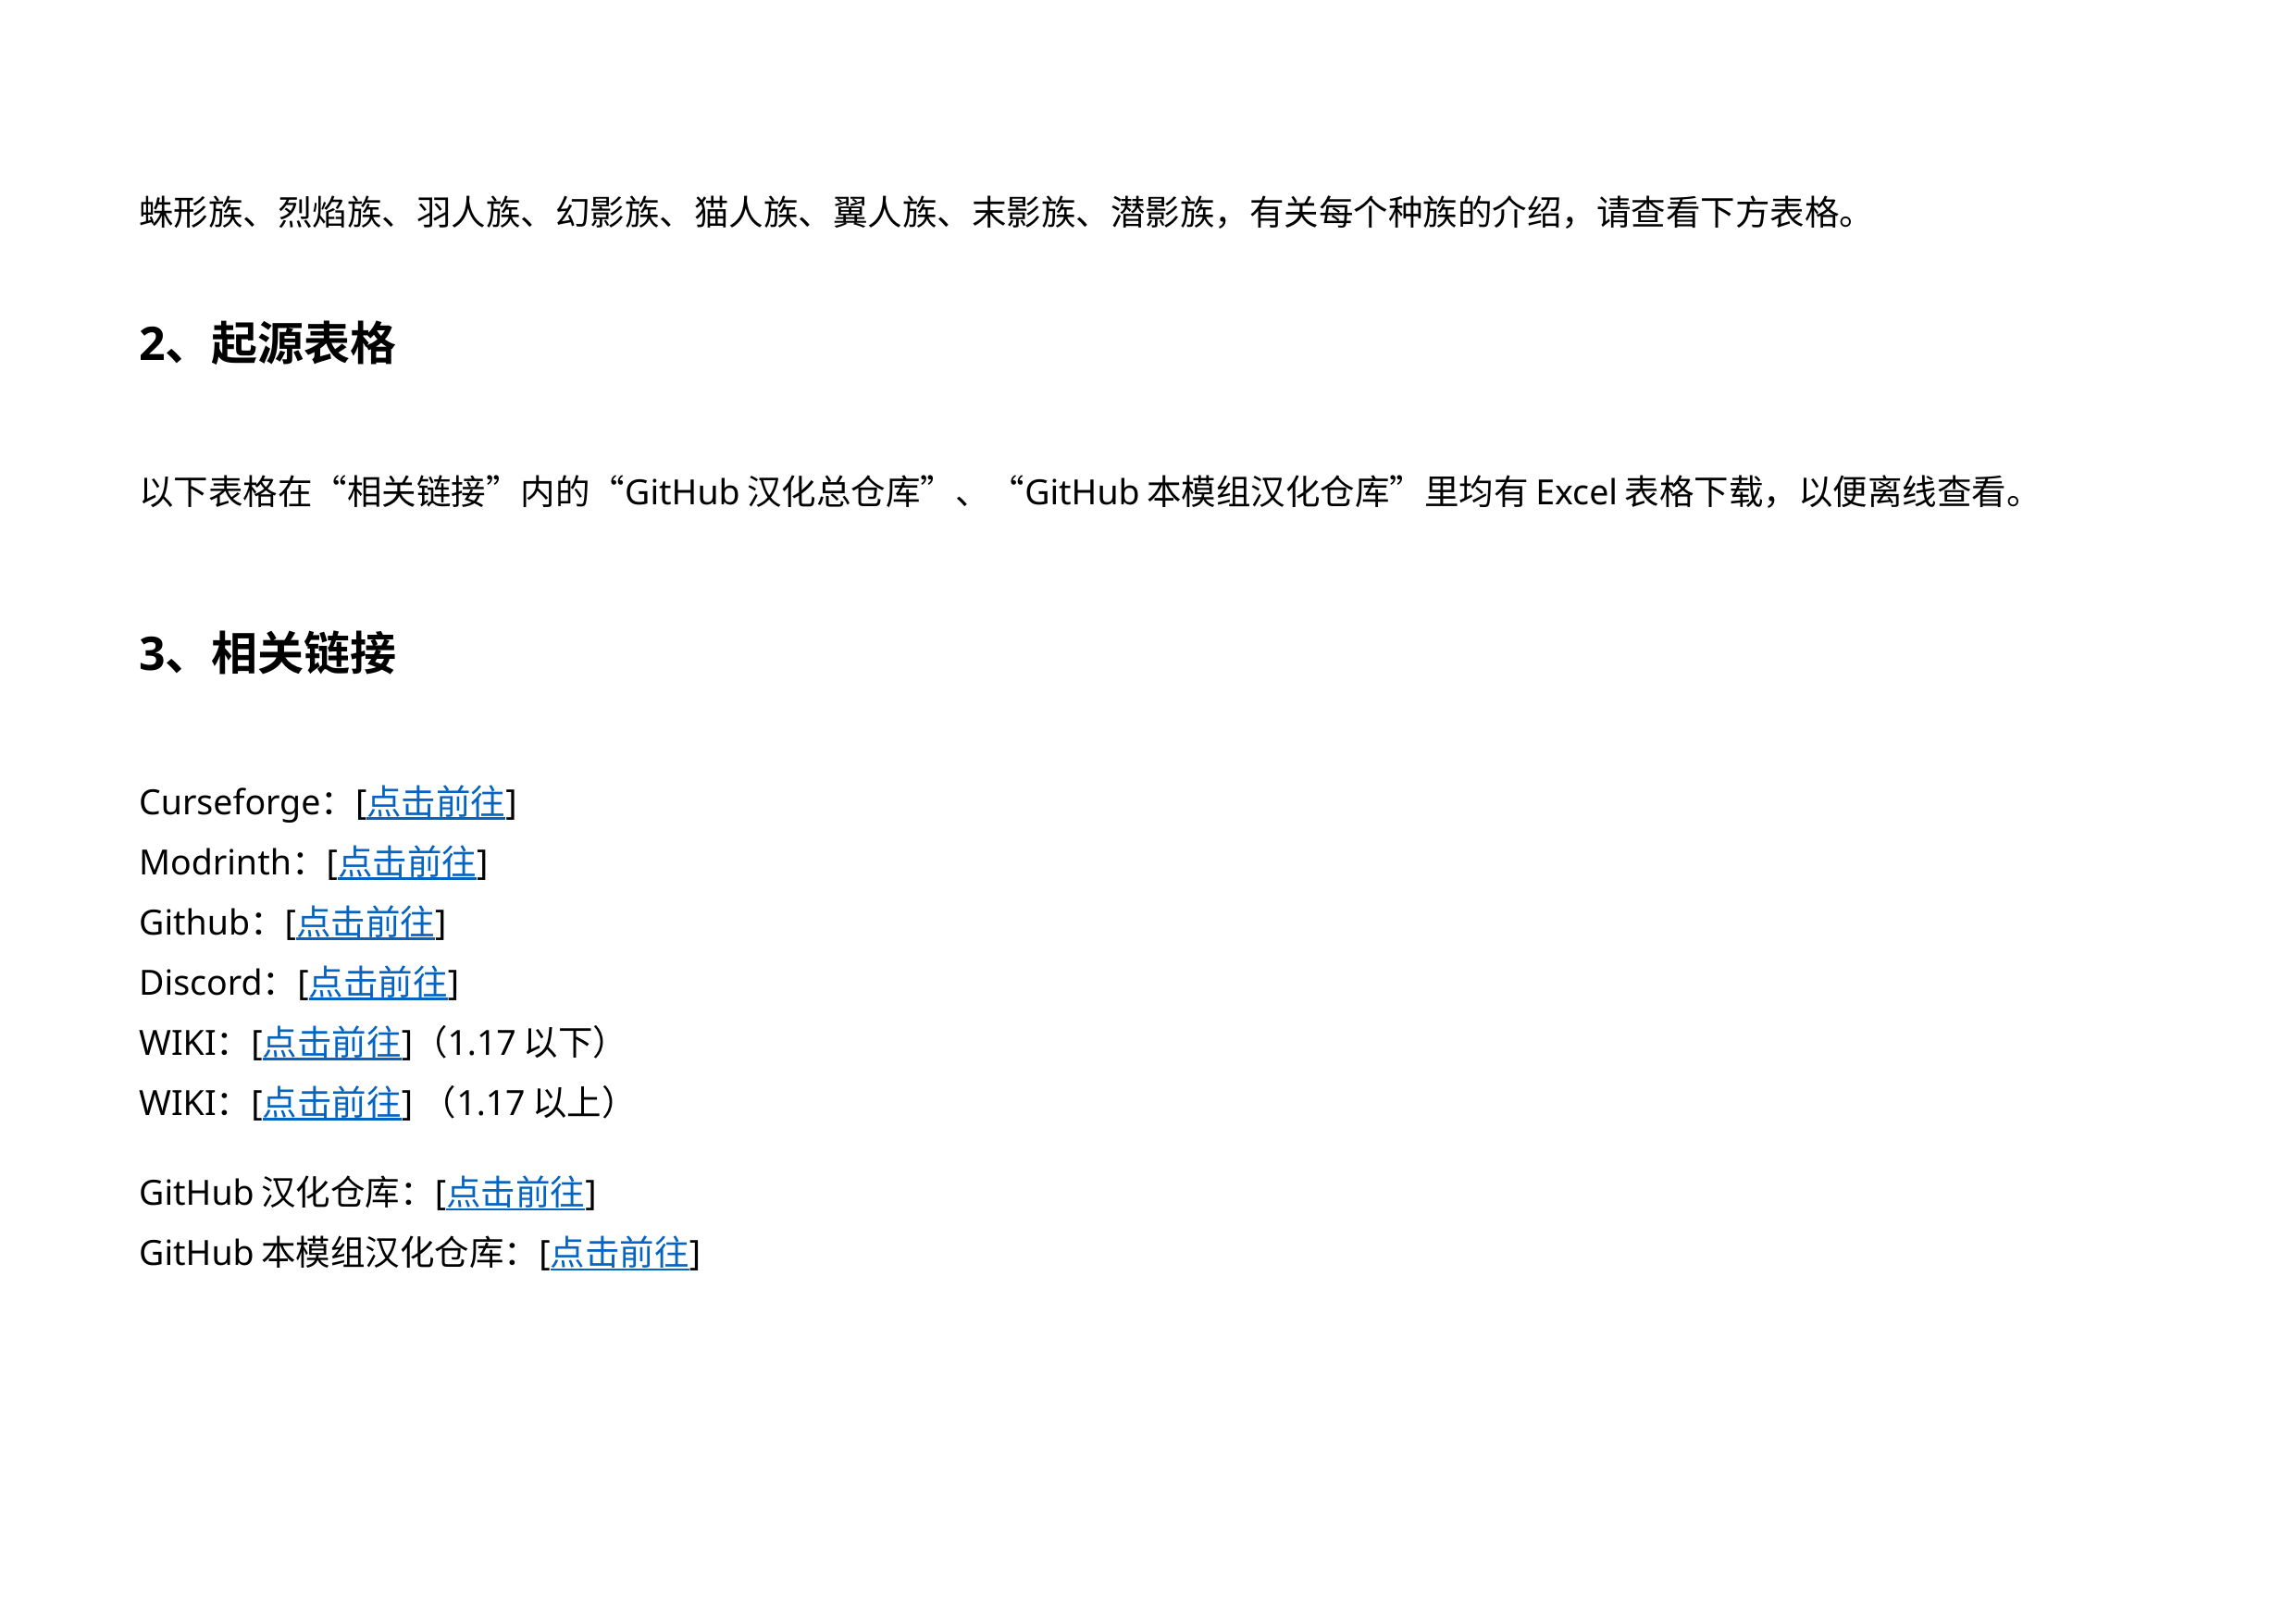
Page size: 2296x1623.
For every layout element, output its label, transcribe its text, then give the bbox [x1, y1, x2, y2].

text Github：[点击前往] [139, 889, 2156, 949]
subtitle 相关链接 [139, 605, 2156, 695]
subtitle 起源表格 [139, 295, 2156, 386]
text WIKI：[点击前往]（1.17以下） [139, 1010, 2156, 1070]
text 以下表格在“相关链接”内的“GitHub汉化总仓库”、“GitHub本模组汉化仓库”里均有Excel表格下载，以便离线查看。 [139, 460, 2156, 520]
text Discord：[点击前往] [139, 949, 2156, 1010]
text GitHub本模组汉化仓库：[点击前往] [139, 1220, 2156, 1281]
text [139, 180, 2156, 240]
text WIKI：[点击前往] （1.17以上） [139, 1070, 2156, 1130]
text Curseforge：[点击前往] [139, 769, 2156, 829]
text GitHub汉化仓库：[点击前往] [139, 1160, 2156, 1220]
text Modrinth：[点击前往] [139, 829, 2156, 889]
